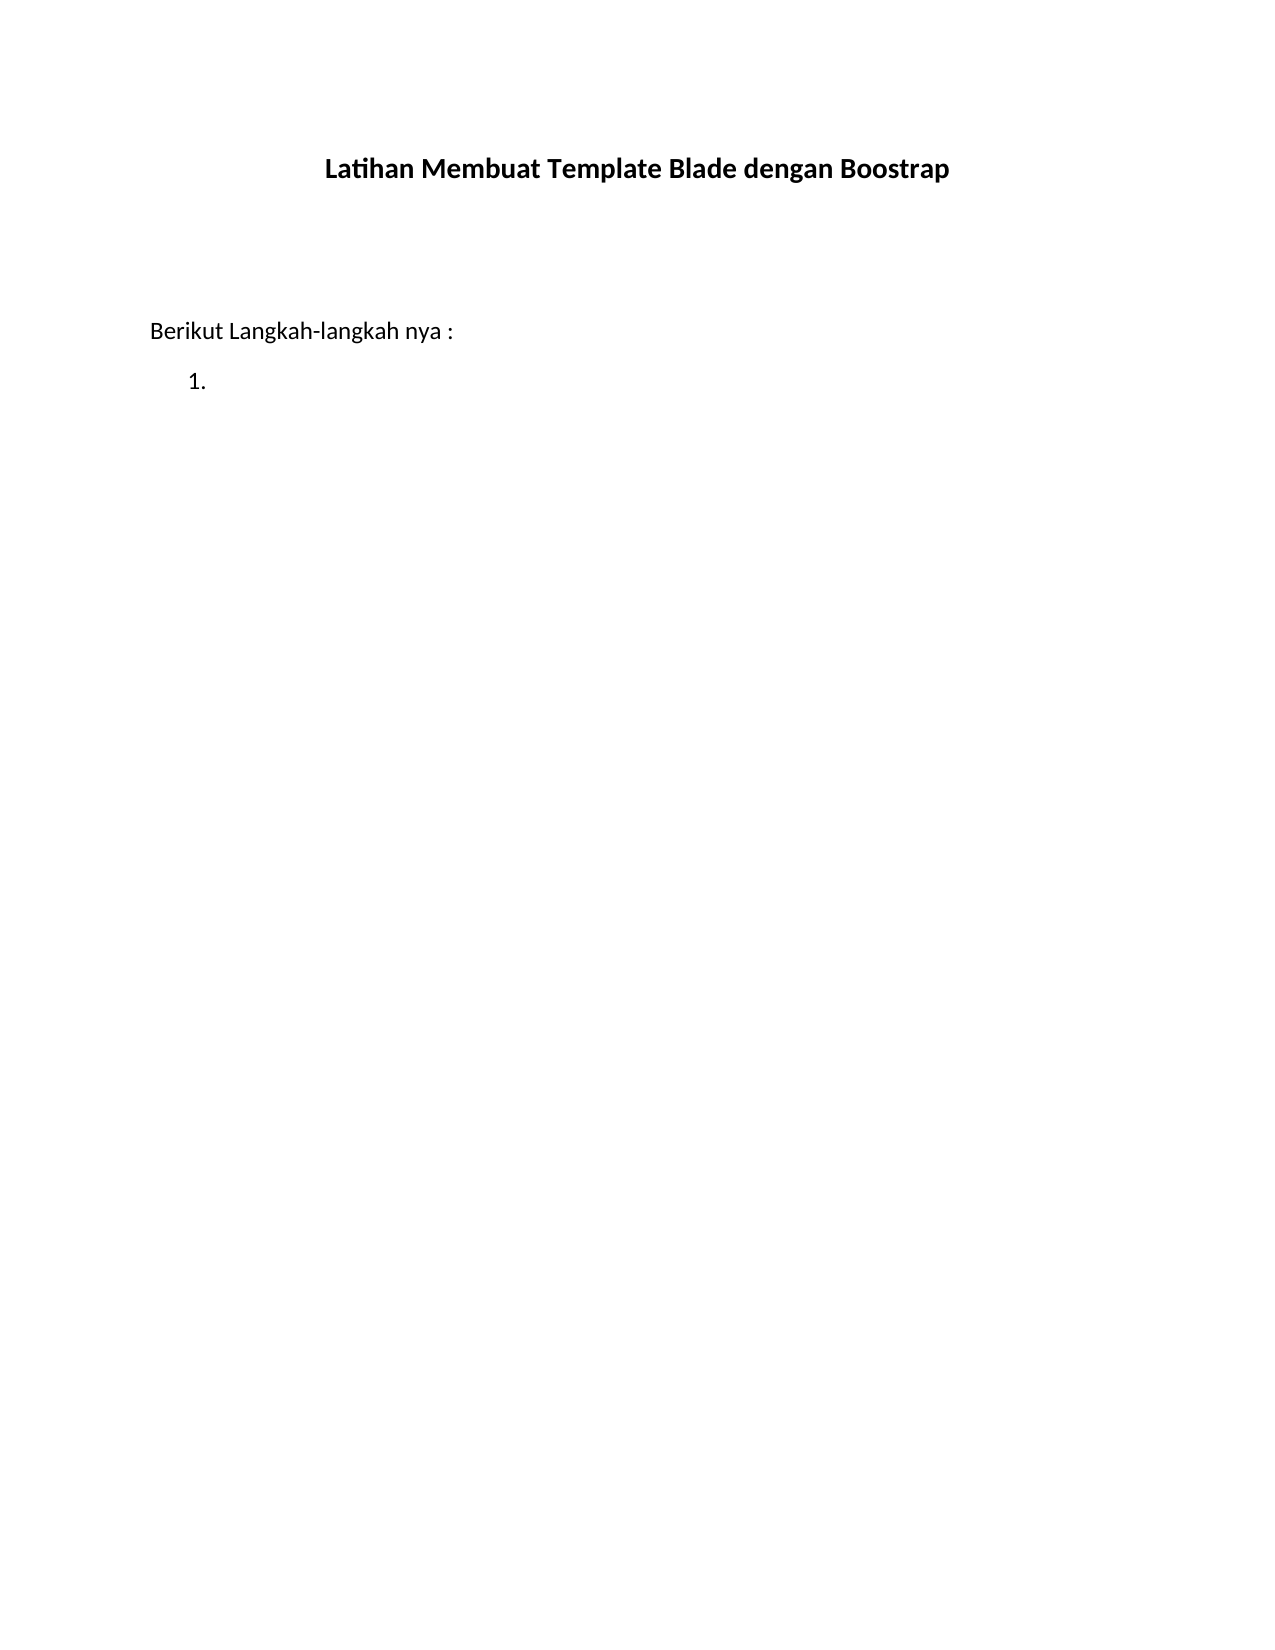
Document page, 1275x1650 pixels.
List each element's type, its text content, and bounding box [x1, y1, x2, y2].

text Berikut Langkah-langkah nya : [150, 315, 1125, 346]
text Latihan Membuat Template Blade dengan Boostrap [150, 150, 1125, 186]
